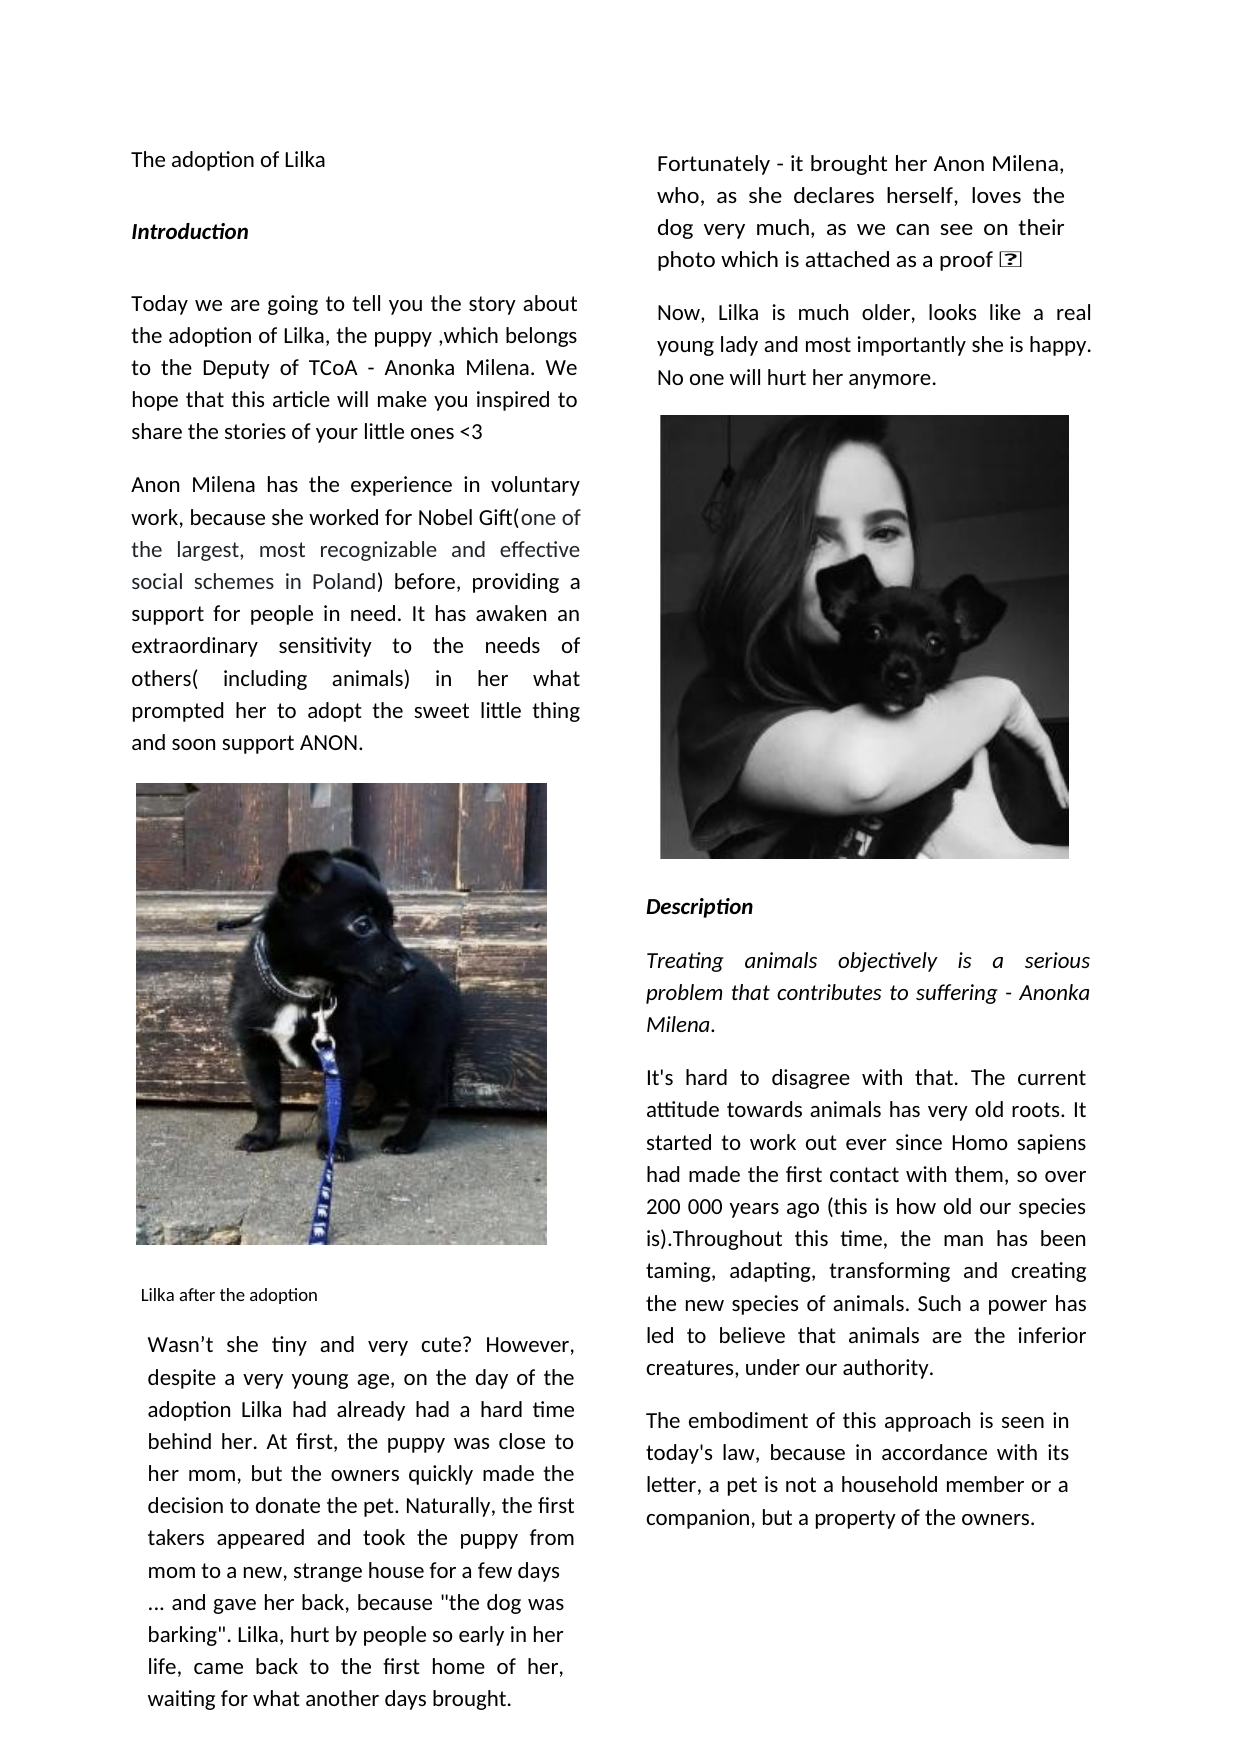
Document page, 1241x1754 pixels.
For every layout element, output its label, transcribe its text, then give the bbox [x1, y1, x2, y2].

text The embodiment of this approach is seen in today's law, because in accordance with its letter, a pet is not a household member or a companion, but a property of the owners. [646, 1406, 1070, 1531]
text Lilka after the adoption [131, 1283, 585, 1306]
text Wasn’t she tiny and very cute? However, despite a very young age, on the day of the adoption Lilka had already had a hard time behind her. At first, the puppy was close to her mom, but the owners quickly made the decision to donate the pet. Naturally, the first takers appeared and took the puppy from mom to a new, strange house for a few days [147, 1330, 576, 1584]
text ... and gave her back, because "the dog was barking". Lilka, hurt by people so early in her life, came back to the first home of her, waiting for what another days brought. [147, 1588, 565, 1712]
text Anon Milena has the experience in voluntary work, because she worked for Nobel Gift(one of the largest, most recognizable and effective social schemes in Poland) before, providing a support for people in need. It has awaken an extraordinary sensitivity to the needs of others( including animals) in her what prompted her to adopt the sweet little thing and soon support ANON. [131, 471, 581, 756]
text Description [646, 892, 1097, 920]
text Introduction [131, 217, 579, 245]
picture [136, 783, 547, 1245]
text Today we are going to tell you the story about the adoption of Lilka, the puppy ,which belongs to the Deputy of TCoA - Anonka Milena. We hope that this article will make you inspired to share the stories of your little ones <3 [131, 289, 579, 445]
text Fortunately - it brought her Anon Milena, who, as she declares herself, loves the dog very much, as we can see on their photo which is attached as a proof  [657, 149, 1065, 273]
text Treating animals objectively is a serious problem that contributes to suffering - Anonka Milena. [646, 946, 1091, 1038]
picture [659, 415, 1069, 859]
text It's hard to disagree with that. The current attitude towards animals has very old roots. It started to work out ever since Homo sapiens had made the first contact with them, so over 200 000 years ago (this is how old our species is).Throughout this time, the man has been taming, adapting, transforming and creating the new species of animals. Such a power has led to believe that animals are the inferior creatures, under our authority. [646, 1063, 1087, 1381]
text The adoption of Lilka [131, 145, 579, 173]
text Now, Lilka is much older, looks like a real young lady and most importantly she is happy. No one will hurt her anymore. [657, 298, 1093, 391]
